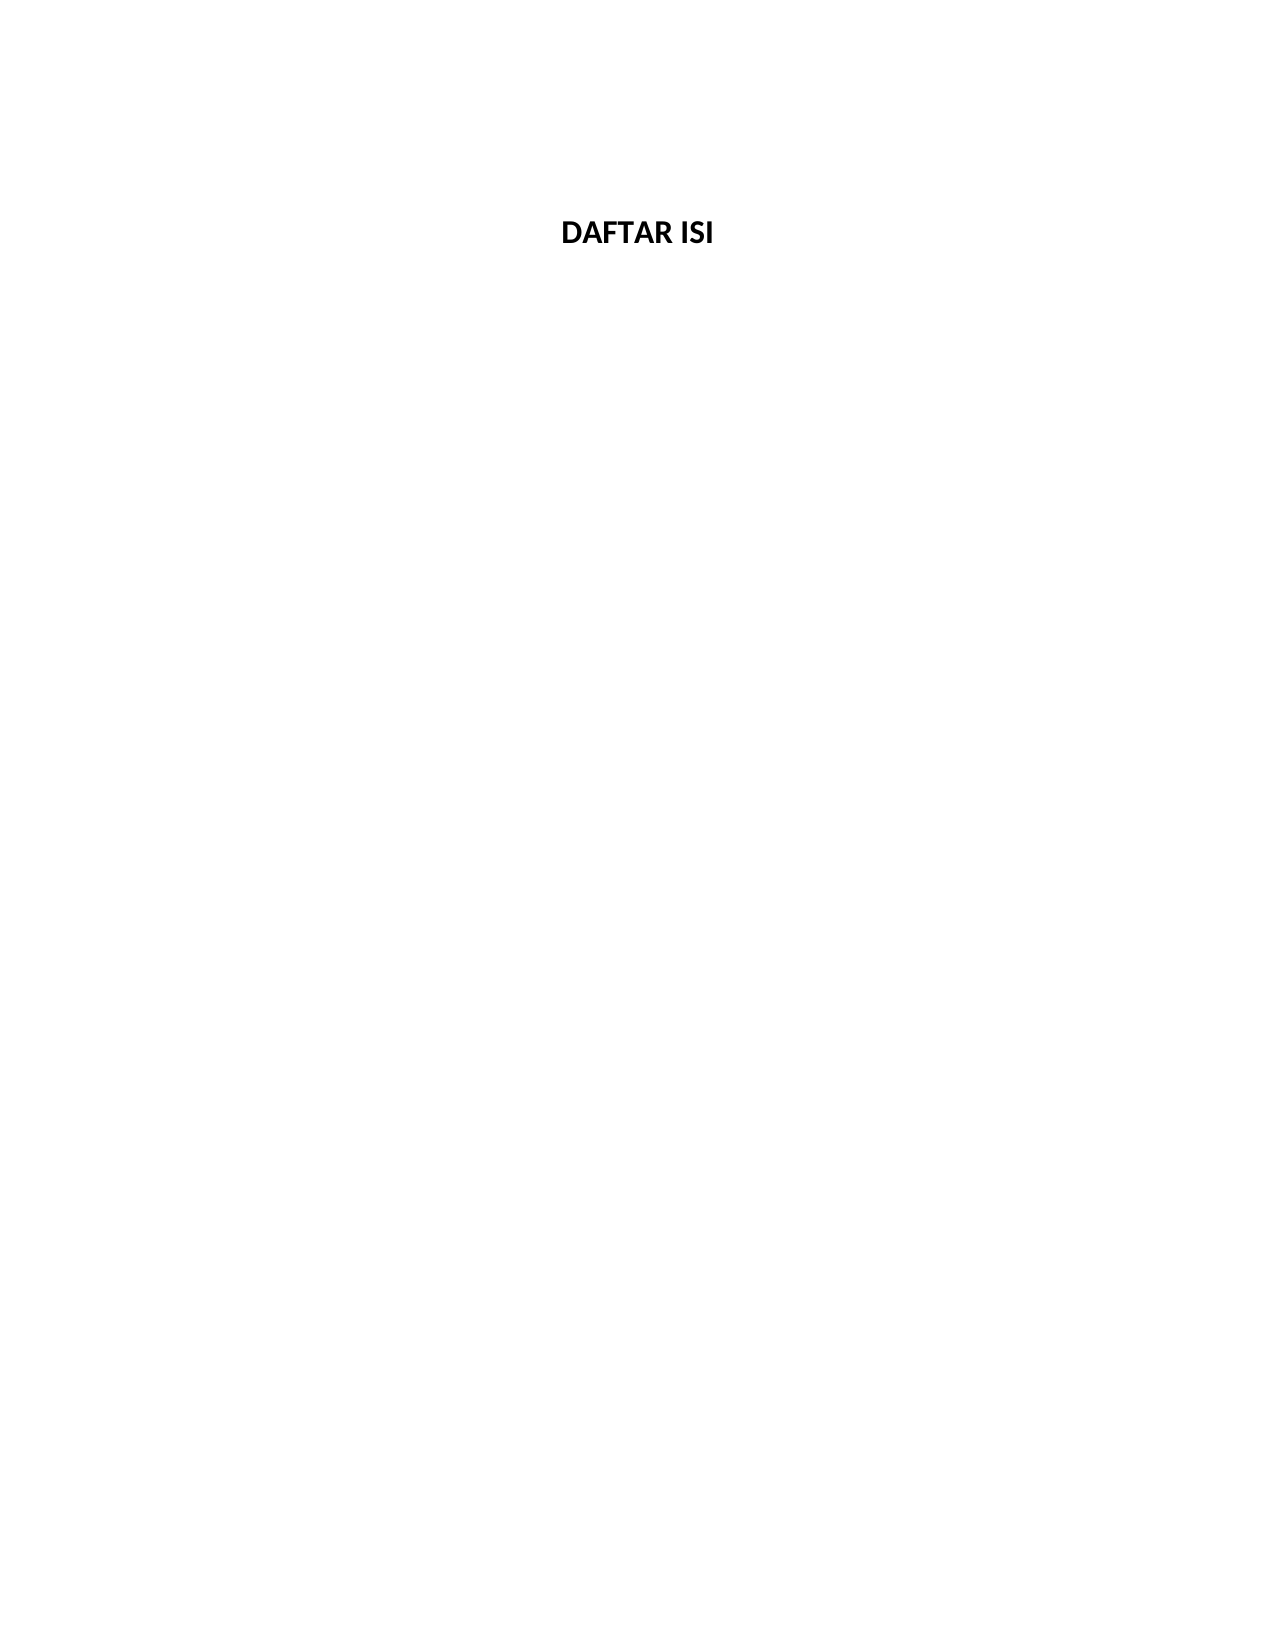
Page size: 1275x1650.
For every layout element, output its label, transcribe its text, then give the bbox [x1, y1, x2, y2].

text DAFTAR ISI [150, 211, 1125, 251]
